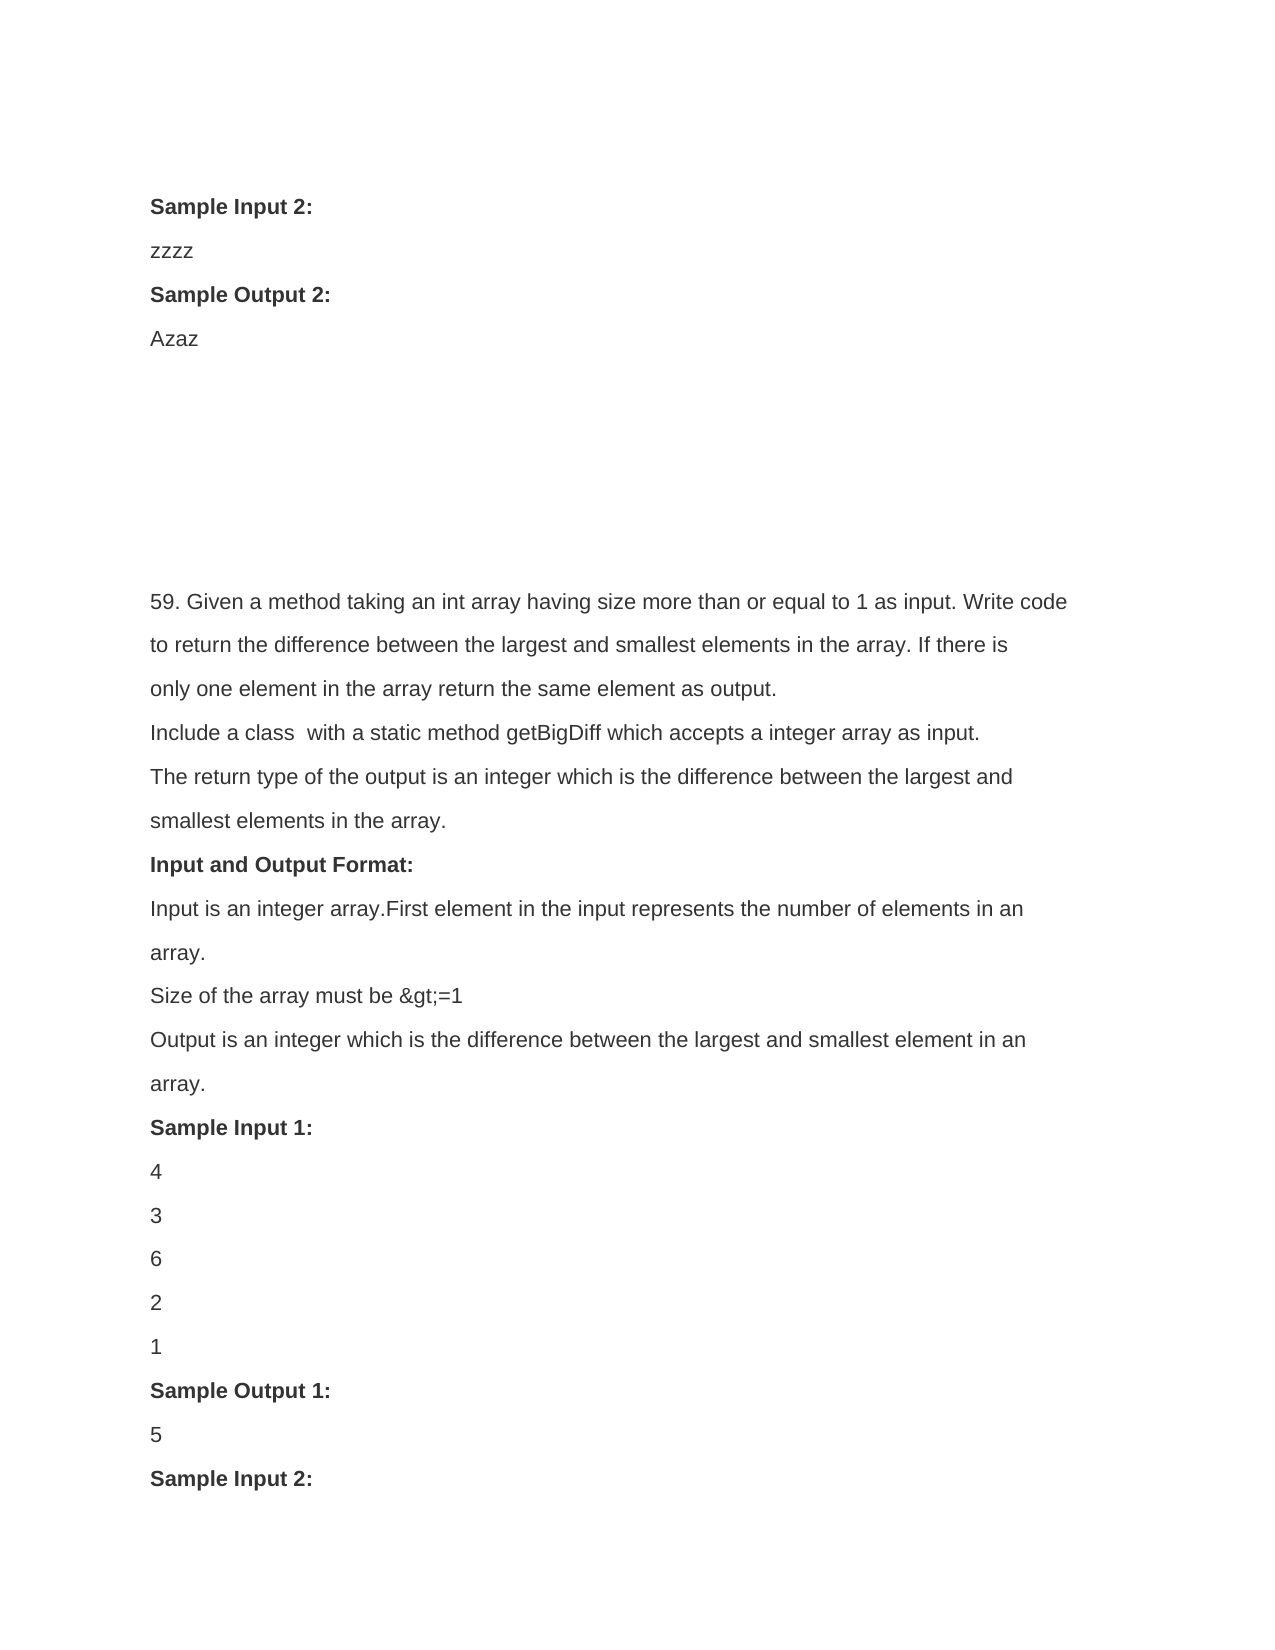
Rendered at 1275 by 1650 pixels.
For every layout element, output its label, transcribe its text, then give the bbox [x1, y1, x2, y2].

text array. [150, 1071, 1125, 1096]
text The return type of the output is an integer which is the difference between the largest and [150, 764, 1125, 789]
text 6 [150, 1246, 1125, 1272]
text Include a class with a static method getBigDiff which accepts a integer array as input. [150, 720, 1125, 745]
text to return the difference between the largest and smallest elements in the array. If there is [150, 632, 1125, 658]
text 5 [150, 1422, 1125, 1447]
text 2 [150, 1290, 1125, 1315]
text Azaz [150, 325, 1125, 351]
text Sample Output 2: [150, 282, 1125, 307]
text Sample Output 1: [150, 1378, 1125, 1403]
text Sample Input 2: [150, 194, 1125, 219]
text 4 [150, 1159, 1125, 1184]
text Input and Output Format: [150, 852, 1125, 877]
text only one element in the array return the same element as output. [150, 676, 1125, 701]
text Output is an integer which is the difference between the largest and smallest element in an [150, 1027, 1125, 1052]
text Size of the array must be &gt;=1 [150, 983, 1125, 1008]
list Given a method taking an int array having size more than or equal to 1 as input. Write code [150, 588, 1125, 614]
text Sample Input 2: [150, 1466, 1125, 1491]
text smallest elements in the array. [150, 808, 1125, 833]
text array. [150, 939, 1125, 964]
text zzzz [150, 238, 1125, 263]
text Sample Input 1: [150, 1115, 1125, 1140]
text Input is an integer array.First element in the input represents the number of elements in an [150, 896, 1125, 921]
text 3 [150, 1202, 1125, 1228]
text 1 [150, 1334, 1125, 1359]
